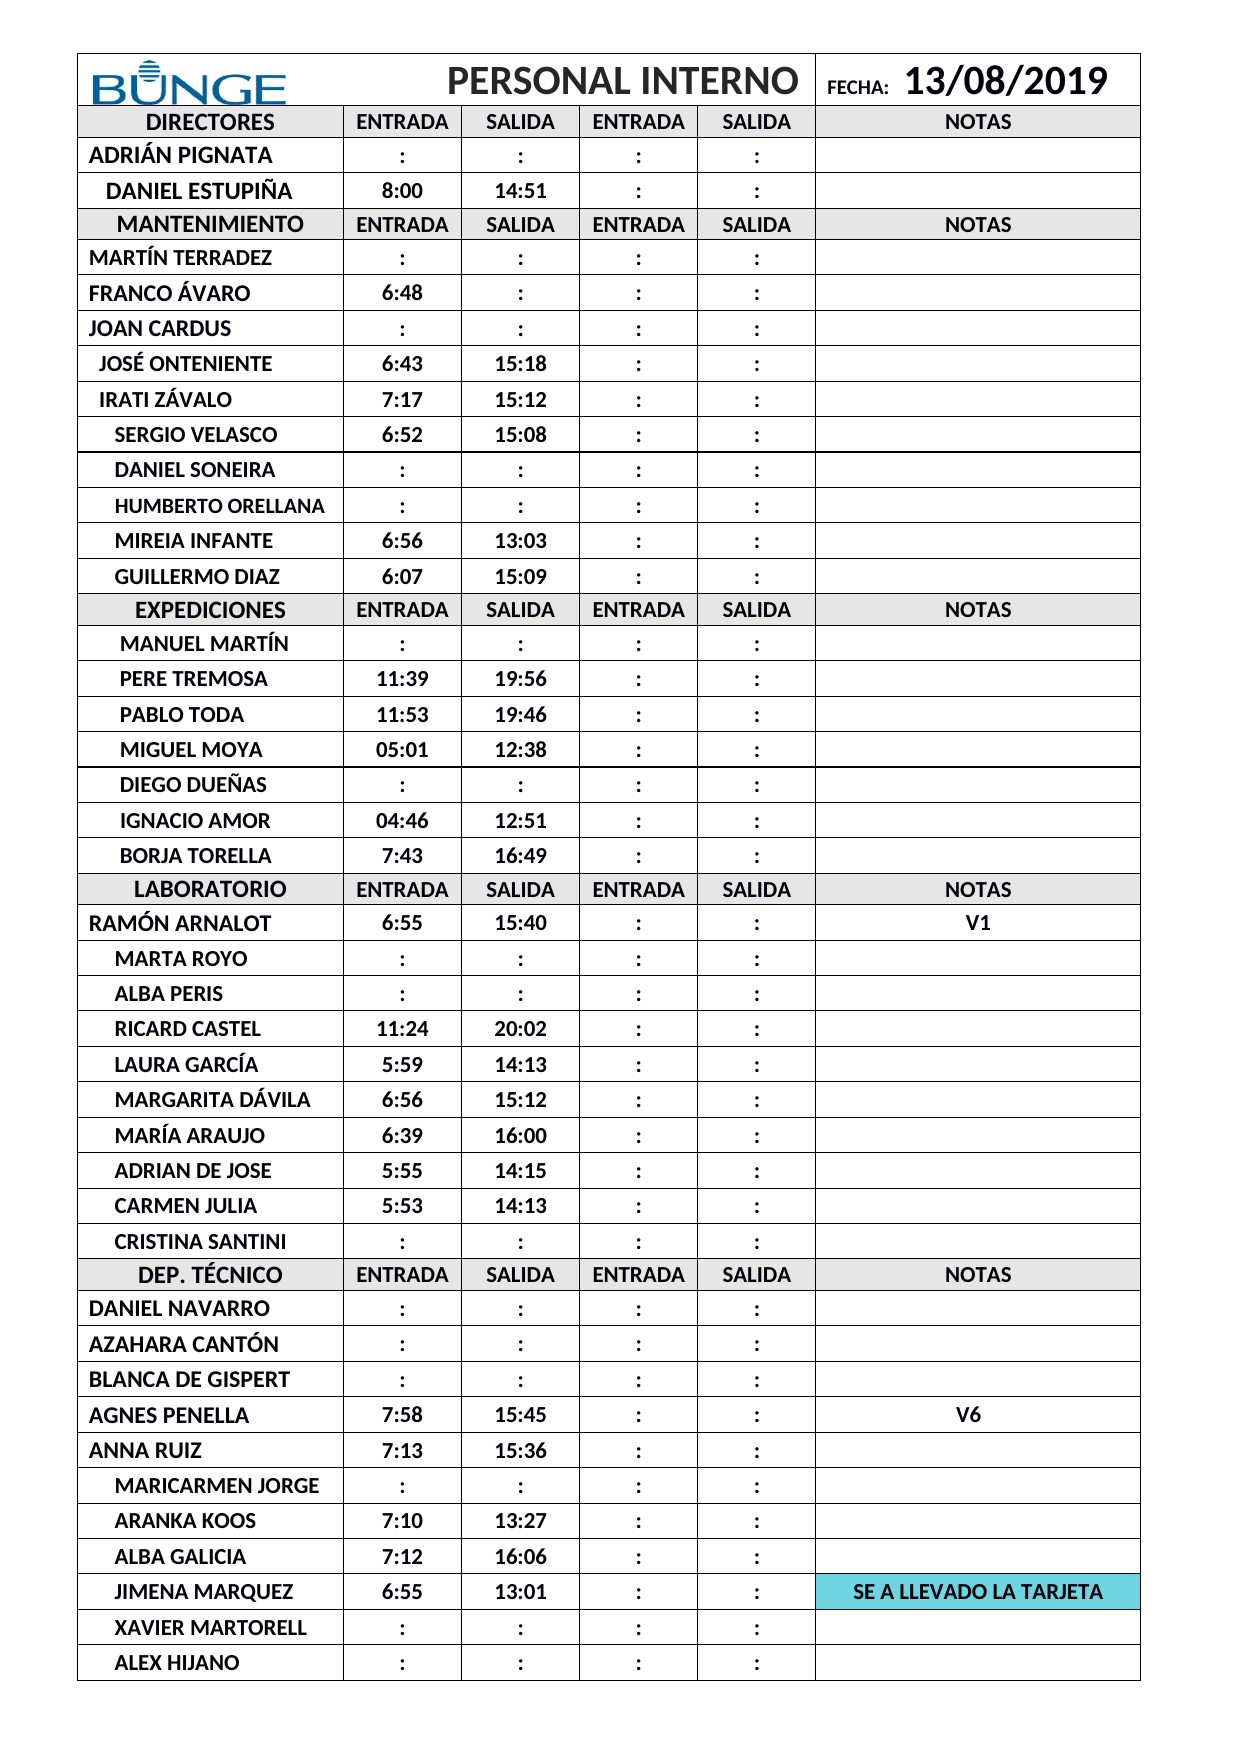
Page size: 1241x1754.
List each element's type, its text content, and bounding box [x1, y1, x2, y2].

table_cell DIRECTORES [78, 106, 343, 137]
table_cell 16:06 [462, 1539, 579, 1573]
table_cell EXPEDICIONES [78, 594, 343, 625]
table_cell [816, 1189, 1140, 1223]
table_cell : [580, 311, 697, 345]
table_cell : [580, 382, 697, 416]
table_cell [816, 417, 1140, 451]
table_cell : [344, 1326, 461, 1361]
table_cell SALIDA [698, 594, 815, 625]
table_cell : [698, 1645, 815, 1679]
table_cell : [698, 240, 815, 274]
table_cell [816, 732, 1140, 766]
table_cell : [698, 1047, 815, 1081]
table_cell GUILLERMO DIAZ [78, 559, 343, 593]
table_cell : [580, 523, 697, 558]
table_cell SALIDA [698, 209, 815, 239]
table_cell [816, 1468, 1140, 1502]
table_cell 5:53 [344, 1189, 461, 1223]
table_cell SALIDA [462, 594, 579, 625]
table_cell ALBA PERIS [78, 976, 343, 1010]
table_cell : [698, 626, 815, 660]
table_cell 6:55 [344, 1574, 461, 1609]
table_cell : [580, 1011, 697, 1046]
table_cell : [344, 941, 461, 975]
table_cell : [462, 488, 579, 522]
table_cell [816, 1610, 1140, 1644]
table_cell 15:08 [462, 417, 579, 451]
table_cell 16:49 [462, 838, 579, 873]
table_cell : [344, 768, 461, 802]
table_cell [816, 1645, 1140, 1679]
table_cell 13:01 [462, 1574, 579, 1609]
table_cell MANUEL MARTÍN [78, 626, 343, 660]
table_cell 7:12 [344, 1539, 461, 1573]
table_cell : [580, 1153, 697, 1187]
table_cell : [462, 138, 579, 172]
table_cell 14:13 [462, 1047, 579, 1081]
table_cell AGNES PENELLA [78, 1397, 343, 1432]
table_cell ENTRADA [580, 106, 697, 137]
table_cell [816, 626, 1140, 660]
table_cell : [344, 453, 461, 487]
table_cell [816, 1153, 1140, 1187]
table_cell : [698, 417, 815, 451]
table_cell FRANCO ÁVARO [78, 275, 343, 310]
table_cell : [462, 626, 579, 660]
table_cell : [698, 1326, 815, 1361]
table_cell : [698, 138, 815, 172]
table_cell : [580, 1645, 697, 1679]
table_cell : [580, 453, 697, 487]
table_cell [816, 382, 1140, 416]
table_cell [816, 1539, 1140, 1573]
table_cell XAVIER MARTORELL [78, 1610, 343, 1644]
table_cell [816, 1118, 1140, 1152]
table_cell : [698, 976, 815, 1010]
table_cell NOTAS [816, 106, 1140, 137]
table_cell 15:12 [462, 382, 579, 416]
table_cell : [580, 697, 697, 731]
table_cell 7:13 [344, 1433, 461, 1467]
table_cell : [462, 453, 579, 487]
table_cell : [580, 1610, 697, 1644]
table_cell : [462, 1362, 579, 1396]
table_cell [816, 1362, 1140, 1396]
table_cell : [698, 382, 815, 416]
table_cell ENTRADA [344, 874, 461, 904]
table_cell 7:43 [344, 838, 461, 873]
table_cell 11:53 [344, 697, 461, 731]
table_cell 11:39 [344, 661, 461, 696]
table_cell SALIDA [462, 874, 579, 904]
table_cell : [462, 275, 579, 310]
table_cell : [580, 1082, 697, 1117]
table_cell [816, 941, 1140, 975]
table_cell MARTÍN TERRADEZ [78, 240, 343, 274]
table_cell ENTRADA [580, 209, 697, 239]
table_cell : [462, 1645, 579, 1679]
table_cell [816, 240, 1140, 274]
table_cell : [580, 976, 697, 1010]
table_cell [816, 1291, 1140, 1325]
table_cell : [580, 768, 697, 802]
table_cell DANIEL SONEIRA [78, 453, 343, 487]
table_cell : [698, 697, 815, 731]
table_cell : [580, 661, 697, 696]
table_header PERSONAL INTERNO [78, 54, 815, 105]
table_cell : [580, 1224, 697, 1258]
table_cell RICARD CASTEL [78, 1011, 343, 1046]
table_cell ENTRADA [344, 209, 461, 239]
table_cell JOSÉ ONTENIENTE [78, 346, 343, 381]
table_cell 6:55 [344, 905, 461, 939]
table_cell : [698, 1153, 815, 1187]
table_cell 5:55 [344, 1153, 461, 1187]
table_cell RAMÓN ARNALOT [78, 905, 343, 939]
table_cell [816, 1504, 1140, 1538]
table_cell 7:10 [344, 1504, 461, 1538]
table_cell [816, 1433, 1140, 1467]
table_cell [816, 559, 1140, 593]
table_cell : [580, 173, 697, 207]
table_cell : [698, 559, 815, 593]
table_cell V1 [816, 905, 1140, 939]
table_cell : [698, 275, 815, 310]
table_cell : [580, 732, 697, 766]
table_cell LABORATORIO [78, 874, 343, 904]
table_cell : [580, 1468, 697, 1502]
table_cell [816, 976, 1140, 1010]
table_cell 6:56 [344, 1082, 461, 1117]
table_cell MARÍA ARAUJO [78, 1118, 343, 1152]
table_cell MIGUEL MOYA [78, 732, 343, 766]
table_cell 14:13 [462, 1189, 579, 1223]
table_cell MANTENIMIENTO [78, 209, 343, 239]
table_cell : [580, 1326, 697, 1361]
table_cell 15:09 [462, 559, 579, 593]
table_cell : [344, 1362, 461, 1396]
table_cell : [462, 240, 579, 274]
table_cell : [344, 240, 461, 274]
table_cell ENTRADA [580, 874, 697, 904]
table_cell PERE TREMOSA [78, 661, 343, 696]
table_cell 7:58 [344, 1397, 461, 1432]
table_cell : [698, 523, 815, 558]
table_cell 6:39 [344, 1118, 461, 1152]
table_cell : [698, 1291, 815, 1325]
table_cell : [698, 732, 815, 766]
table_cell : [698, 1504, 815, 1538]
table_cell : [344, 1291, 461, 1325]
table_cell 6:48 [344, 275, 461, 310]
table_cell HUMBERTO ORELLANA [78, 488, 343, 522]
table_cell MARGARITA DÁVILA [78, 1082, 343, 1117]
table_cell [816, 453, 1140, 487]
table_cell : [698, 1082, 815, 1117]
table_cell : [698, 768, 815, 802]
table_cell : [580, 1047, 697, 1081]
table_cell 15:40 [462, 905, 579, 939]
table_cell 5:59 [344, 1047, 461, 1081]
table_cell : [698, 661, 815, 696]
table_cell : [580, 1397, 697, 1432]
table_cell : [698, 941, 815, 975]
table_cell : [462, 768, 579, 802]
table_cell DEP. TÉCNICO [78, 1259, 343, 1290]
table_cell [816, 488, 1140, 522]
table_cell ENTRADA [344, 106, 461, 137]
table_cell SALIDA [698, 106, 815, 137]
table_cell : [580, 488, 697, 522]
table_cell : [698, 453, 815, 487]
table_cell 04:46 [344, 803, 461, 837]
table_cell : [580, 838, 697, 873]
table_cell : [462, 1468, 579, 1502]
table_cell : [580, 1189, 697, 1223]
table_header FECHA: 13/08/2019 [816, 54, 1140, 105]
table_cell : [698, 488, 815, 522]
table_cell DANIEL ESTUPIÑA [78, 173, 343, 207]
table_cell : [698, 346, 815, 381]
table_cell : [462, 311, 579, 345]
table_cell : [580, 1433, 697, 1467]
table_cell : [698, 1397, 815, 1432]
table_cell NOTAS [816, 594, 1140, 625]
table_cell 14:51 [462, 173, 579, 207]
table_cell [816, 803, 1140, 837]
table_cell PABLO TODA [78, 697, 343, 731]
table_cell : [344, 976, 461, 1010]
table_cell ADRIAN DE JOSE [78, 1153, 343, 1187]
table_cell JIMENA MARQUEZ [78, 1574, 343, 1609]
table_cell : [344, 1224, 461, 1258]
table_cell ADRIÁN PIGNATA [78, 138, 343, 172]
table_cell : [580, 559, 697, 593]
table_cell [816, 838, 1140, 873]
table_cell : [580, 275, 697, 310]
table_cell BORJA TORELLA [78, 838, 343, 873]
table_cell [816, 311, 1140, 345]
table_cell : [580, 1362, 697, 1396]
table_cell ENTRADA [580, 1259, 697, 1290]
table_cell SALIDA [698, 874, 815, 904]
table_cell : [580, 417, 697, 451]
table_cell 12:38 [462, 732, 579, 766]
table_cell [816, 697, 1140, 731]
table_cell [816, 173, 1140, 207]
table_cell [816, 1047, 1140, 1081]
table_cell SERGIO VELASCO [78, 417, 343, 451]
table_cell : [344, 138, 461, 172]
table_cell [816, 1011, 1140, 1046]
table_cell NOTAS [816, 874, 1140, 904]
table_cell : [698, 1362, 815, 1396]
table_cell [816, 138, 1140, 172]
table_cell ALEX HIJANO [78, 1645, 343, 1679]
table_cell 12:51 [462, 803, 579, 837]
table_cell [816, 346, 1140, 381]
table_cell AZAHARA CANTÓN [78, 1326, 343, 1361]
table_cell SALIDA [462, 1259, 579, 1290]
table_cell : [462, 1610, 579, 1644]
table_cell 11:24 [344, 1011, 461, 1046]
table_cell : [580, 240, 697, 274]
table_cell JOAN CARDUS [78, 311, 343, 345]
table_cell DANIEL NAVARRO [78, 1291, 343, 1325]
table_cell SALIDA [462, 209, 579, 239]
table_cell : [580, 626, 697, 660]
table_cell SALIDA [462, 106, 579, 137]
table_cell : [698, 905, 815, 939]
table_cell : [344, 311, 461, 345]
table_cell 20:02 [462, 1011, 579, 1046]
table_cell SALIDA [698, 1259, 815, 1290]
table_cell : [580, 138, 697, 172]
table_cell : [580, 346, 697, 381]
table_cell [816, 1326, 1140, 1361]
table_cell [816, 768, 1140, 802]
table_cell : [580, 905, 697, 939]
table_cell 6:07 [344, 559, 461, 593]
table_cell IGNACIO AMOR [78, 803, 343, 837]
table_cell [816, 523, 1140, 558]
table_cell ALBA GALICIA [78, 1539, 343, 1573]
table_cell : [698, 1011, 815, 1046]
table_cell 14:15 [462, 1153, 579, 1187]
table_cell : [698, 1468, 815, 1502]
table_cell : [698, 1189, 815, 1223]
table_cell 15:12 [462, 1082, 579, 1117]
table_cell 8:00 [344, 173, 461, 207]
table_cell : [698, 838, 815, 873]
table_cell : [344, 1468, 461, 1502]
table_cell ENTRADA [344, 594, 461, 625]
table_cell : [698, 173, 815, 207]
table_cell NOTAS [816, 1259, 1140, 1290]
table_cell : [462, 1291, 579, 1325]
table_cell 6:52 [344, 417, 461, 451]
table_cell : [344, 1645, 461, 1679]
table_cell SE A LLEVADO LA TARJETA [816, 1574, 1140, 1609]
table_cell 13:27 [462, 1504, 579, 1538]
table_cell : [698, 1610, 815, 1644]
table_cell MARTA ROYO [78, 941, 343, 975]
table_cell 15:45 [462, 1397, 579, 1432]
table_cell [816, 1082, 1140, 1117]
table_cell 16:00 [462, 1118, 579, 1152]
table_cell 13:03 [462, 523, 579, 558]
table_cell DIEGO DUEÑAS [78, 768, 343, 802]
table_cell : [580, 941, 697, 975]
table_cell 19:56 [462, 661, 579, 696]
table_cell CRISTINA SANTINI [78, 1224, 343, 1258]
table_cell : [580, 1574, 697, 1609]
table_cell : [344, 1610, 461, 1644]
table_cell NOTAS [816, 209, 1140, 239]
table_cell : [698, 1224, 815, 1258]
table_cell 05:01 [344, 732, 461, 766]
table_cell : [462, 1326, 579, 1361]
table_cell MARICARMEN JORGE [78, 1468, 343, 1502]
table_cell : [462, 976, 579, 1010]
table_cell : [344, 626, 461, 660]
table_cell 6:43 [344, 346, 461, 381]
table_cell 19:46 [462, 697, 579, 731]
table_cell BLANCA DE GISPERT [78, 1362, 343, 1396]
table_cell : [344, 488, 461, 522]
table_cell [816, 661, 1140, 696]
table_cell LAURA GARCÍA [78, 1047, 343, 1081]
table_cell [816, 1224, 1140, 1258]
table_cell : [580, 803, 697, 837]
table_cell ENTRADA [580, 594, 697, 625]
table_cell MIREIA INFANTE [78, 523, 343, 558]
table_cell : [462, 941, 579, 975]
table_cell : [698, 1433, 815, 1467]
table_cell ARANKA KOOS [78, 1504, 343, 1538]
table_cell : [580, 1291, 697, 1325]
table_cell [816, 275, 1140, 310]
table_cell IRATI ZÁVALO [78, 382, 343, 416]
table_cell : [698, 1539, 815, 1573]
table_cell : [580, 1539, 697, 1573]
table_cell ANNA RUIZ [78, 1433, 343, 1467]
table_cell : [698, 1118, 815, 1152]
table_cell V6 [816, 1397, 1140, 1432]
table_cell : [698, 1574, 815, 1609]
table_cell 7:17 [344, 382, 461, 416]
table_cell : [580, 1118, 697, 1152]
table_cell : [580, 1504, 697, 1538]
table_cell : [698, 311, 815, 345]
table_cell CARMEN JULIA [78, 1189, 343, 1223]
table_cell 6:56 [344, 523, 461, 558]
table_cell : [698, 803, 815, 837]
table_cell : [462, 1224, 579, 1258]
table_cell 15:18 [462, 346, 579, 381]
table_cell 15:36 [462, 1433, 579, 1467]
table_cell ENTRADA [344, 1259, 461, 1290]
